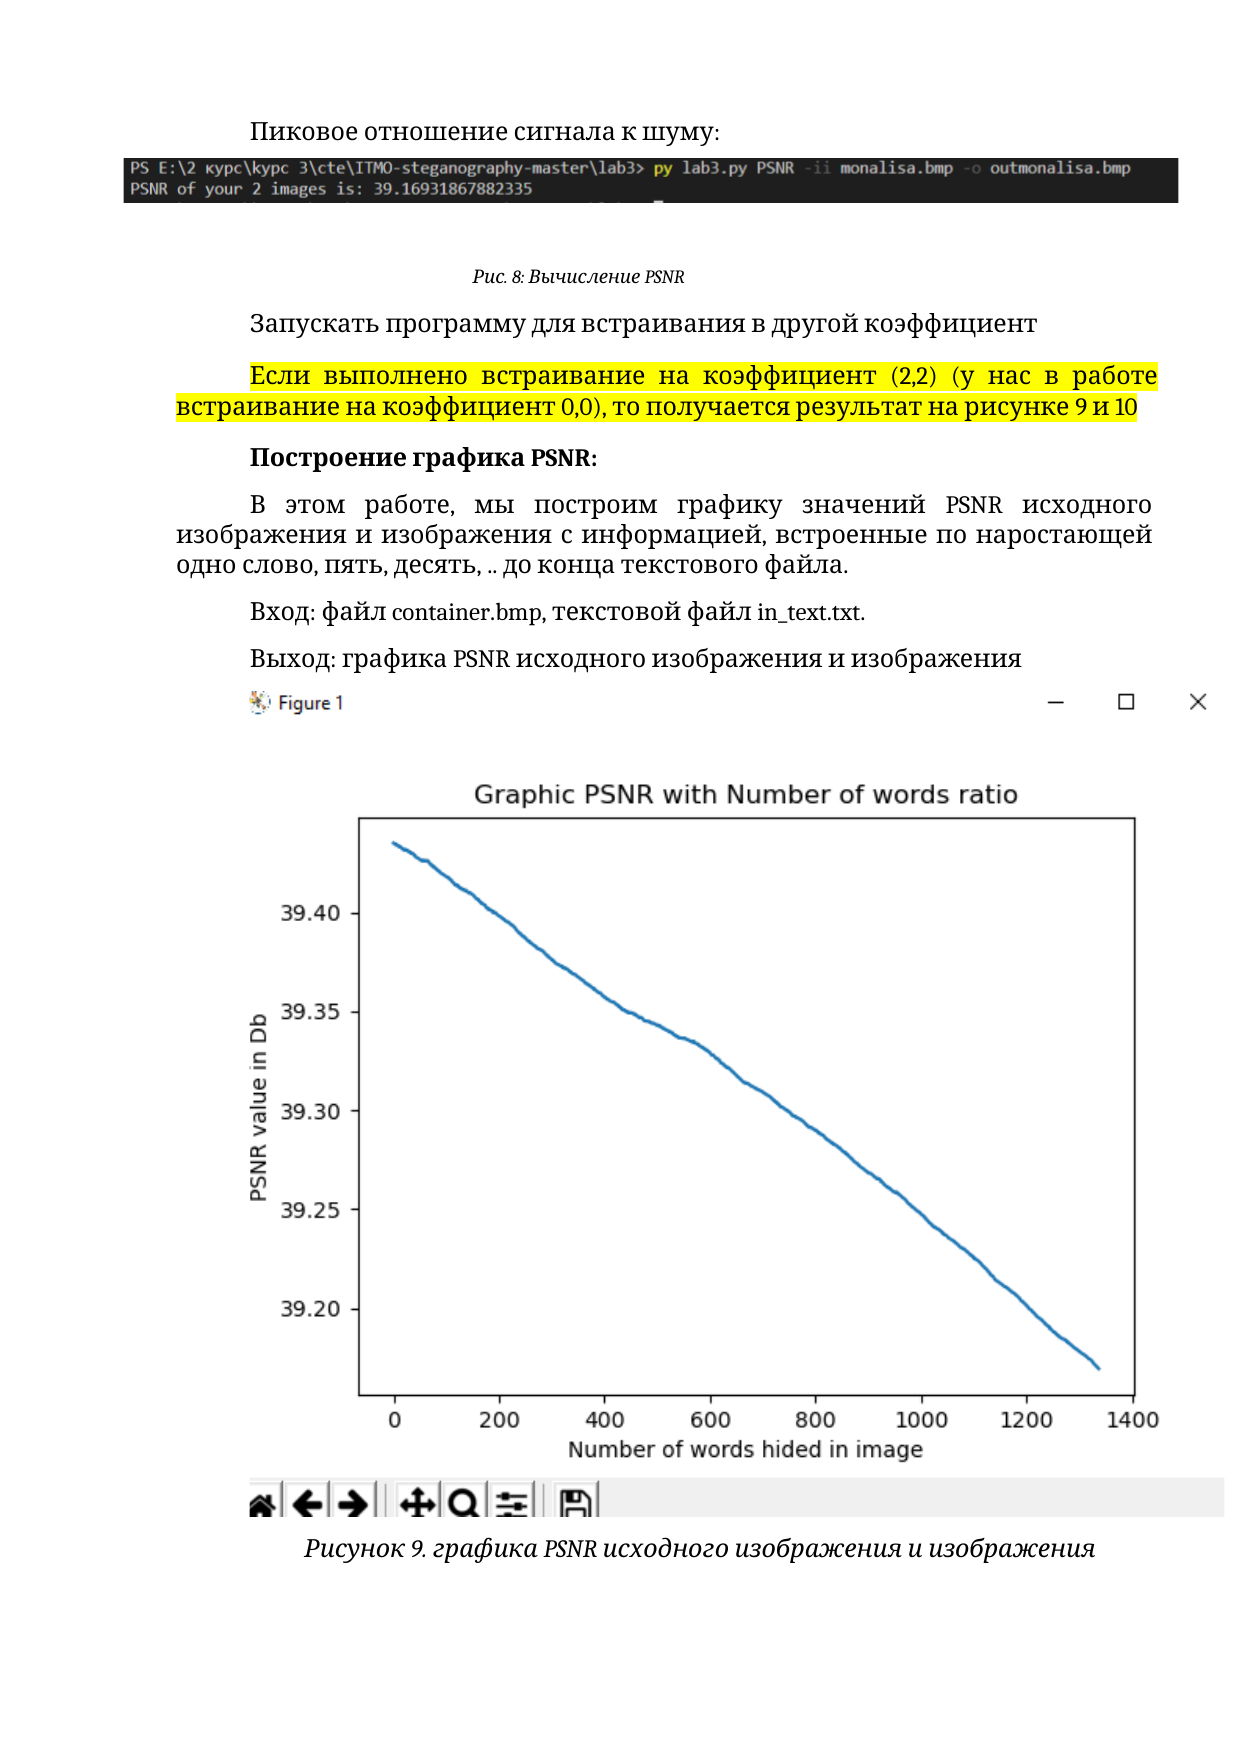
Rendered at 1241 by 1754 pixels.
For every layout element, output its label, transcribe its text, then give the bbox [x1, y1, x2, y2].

text Выход: графика PSNR исходного изображения и изображения [176, 645, 1153, 673]
text В этом работе, мы построим графику значений PSNR исходного изображения и изображения с информацией, встроенные по наростающей одно слово, пять, десять, .. до конца текстового файла. [176, 491, 1153, 579]
text Если выполнено встраивание на коэффициент (2,2) (у нас в работе встраивание на коэффициент 0,0), то получается результат на рисунке 9 и 10 [176, 362, 1158, 422]
picture [123, 158, 1179, 203]
text Запускать программу для встраивания в другой коэффициент [176, 310, 1158, 339]
text Пиковое отношение сигнала к шуму: [176, 118, 1153, 147]
text Рис. 8: Вычисление PSNR [319, 267, 1158, 288]
picture [249, 691, 1225, 1517]
text Рисунок 9. графика PSNR исходного изображения и изображения [176, 1535, 1153, 1564]
text Вход: файл container.bmp, текстовой файл in_text.txt. [176, 598, 1153, 626]
text Построение графика PSNR: [176, 444, 1153, 473]
